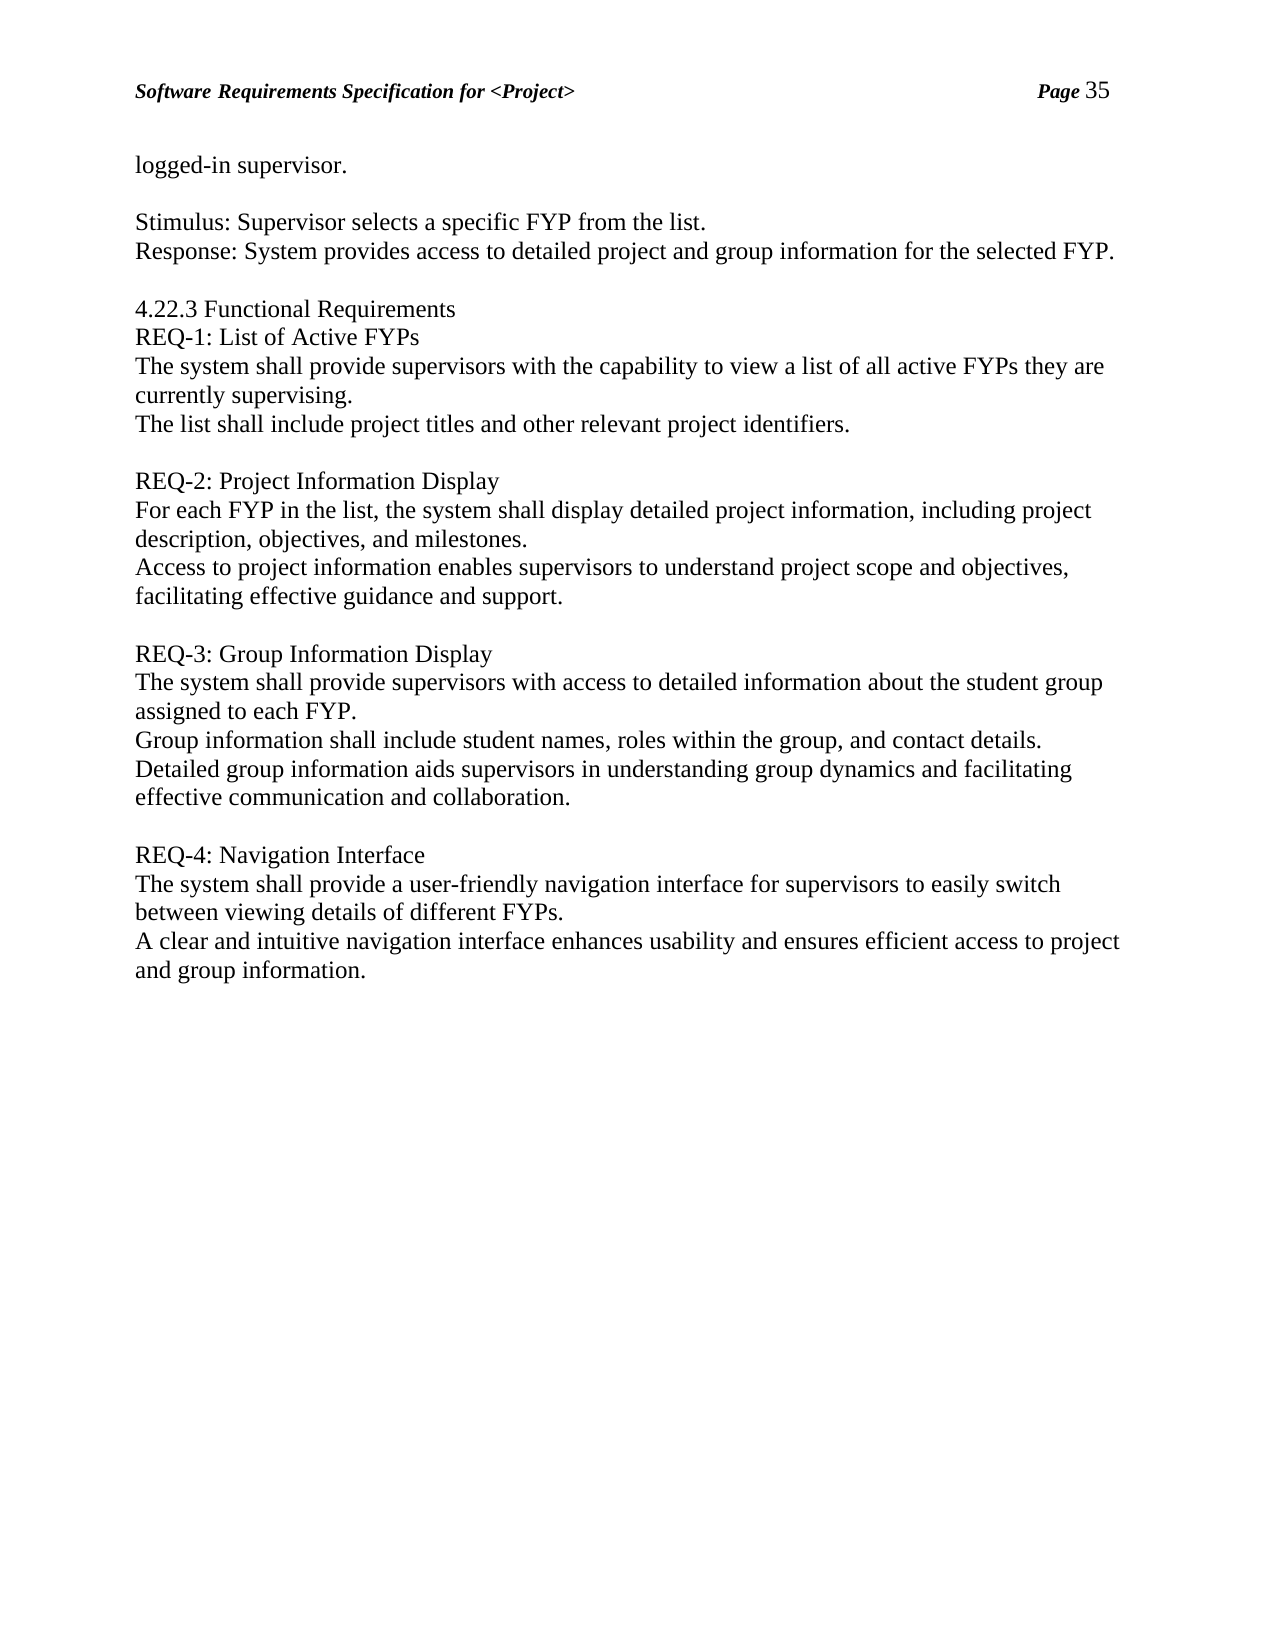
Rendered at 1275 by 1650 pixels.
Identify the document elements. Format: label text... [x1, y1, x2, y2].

text REQ-3: Group Information Display [135, 639, 1140, 667]
text The system shall provide supervisors with access to detailed information about the student group assigned to each FYP. [135, 667, 1140, 725]
text Response: System provides access to detailed project and group information for the selected FYP. [135, 236, 1140, 265]
text For each FYP in the list, the system shall display detailed project information, including project description, objectives, and milestones. [135, 495, 1140, 552]
text The system shall provide supervisors with the capability to view a list of all active FYPs they are currently supervising. [135, 351, 1140, 409]
text Access to project information enables supervisors to understand project scope and objectives, facilitating effective guidance and support. [135, 552, 1140, 610]
text REQ-4: Navigation Interface [135, 840, 1140, 869]
text logged-in supervisor. [135, 150, 1140, 179]
text REQ-1: List of Active FYPs [135, 322, 1140, 351]
text The list shall include project titles and other relevant project identifiers. [135, 409, 1140, 437]
text 4.22.3 Functional Requirements [135, 294, 1140, 322]
text A clear and intuitive navigation interface enhances usability and ensures efficient access to project and group information. [135, 926, 1140, 984]
text Group information shall include student names, roles within the group, and contact details. [135, 725, 1140, 754]
text The system shall provide a user-friendly navigation interface for supervisors to easily switch between viewing details of different FYPs. [135, 869, 1140, 926]
text REQ-2: Project Information Display [135, 466, 1140, 495]
text Detailed group information aids supervisors in understanding group dynamics and facilitating effective communication and collaboration. [135, 754, 1140, 811]
text Stimulus: Supervisor selects a specific FYP from the list. [135, 207, 1140, 236]
